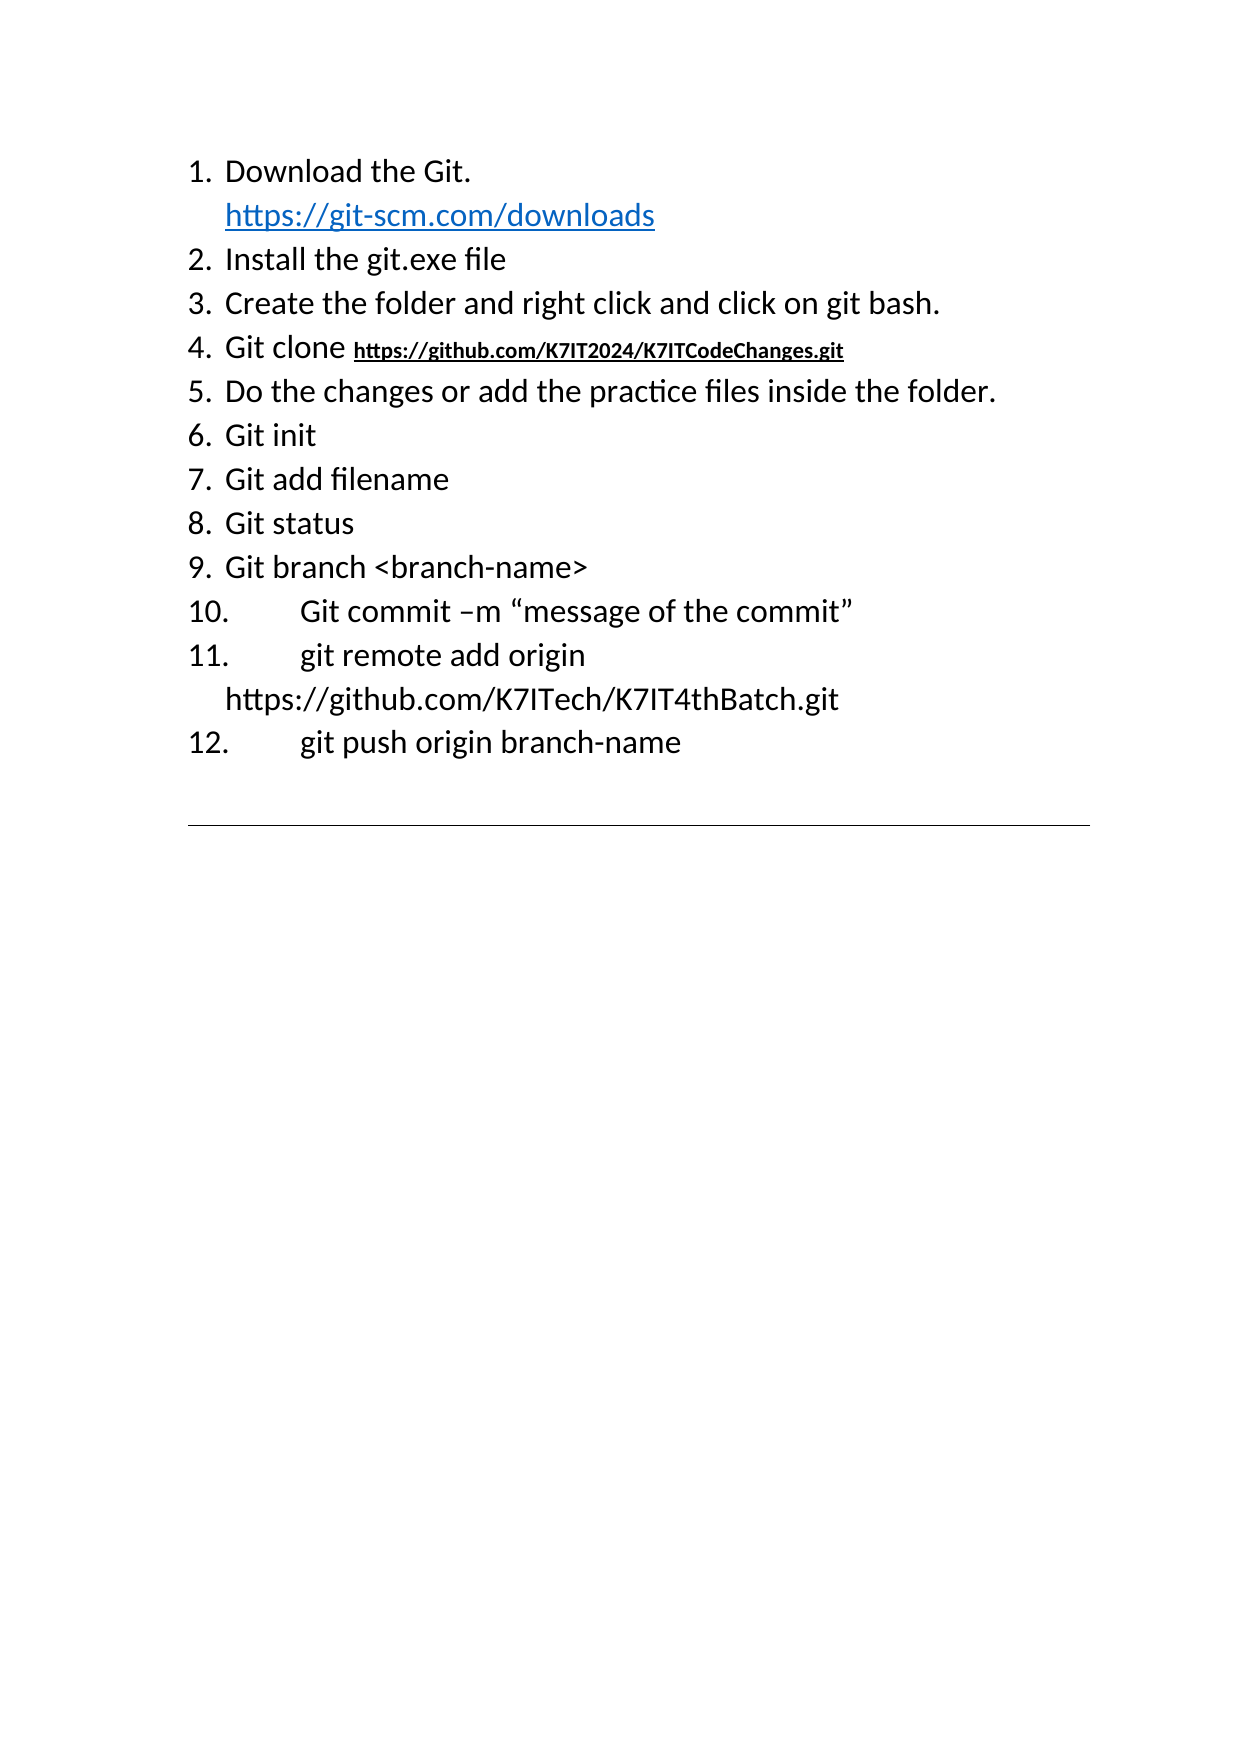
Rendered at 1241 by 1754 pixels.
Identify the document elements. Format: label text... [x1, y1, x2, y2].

list Git commit –m “message of the commit” [187, 589, 1090, 630]
list https://git-scm.com/downloads [225, 194, 1090, 235]
list git push origin branch-name [187, 721, 1090, 762]
list Do the changes or add the practice files inside the folder. [187, 370, 1090, 411]
list Git add filename [187, 458, 1090, 498]
list git remote add origin https://github.com/K7ITech/K7IT4thBatch.git [187, 633, 1090, 718]
list Install the git.exe file [187, 238, 1090, 279]
list Git branch <branch-name> [187, 546, 1090, 586]
list Git init [187, 414, 1090, 454]
list Create the folder and right click and click on git bash. [187, 282, 1090, 323]
list Git clone https://github.com/K7IT2024/K7ITCodeChanges.git [187, 326, 1090, 367]
list Download the Git. [187, 150, 1090, 191]
list Git status [187, 502, 1090, 542]
